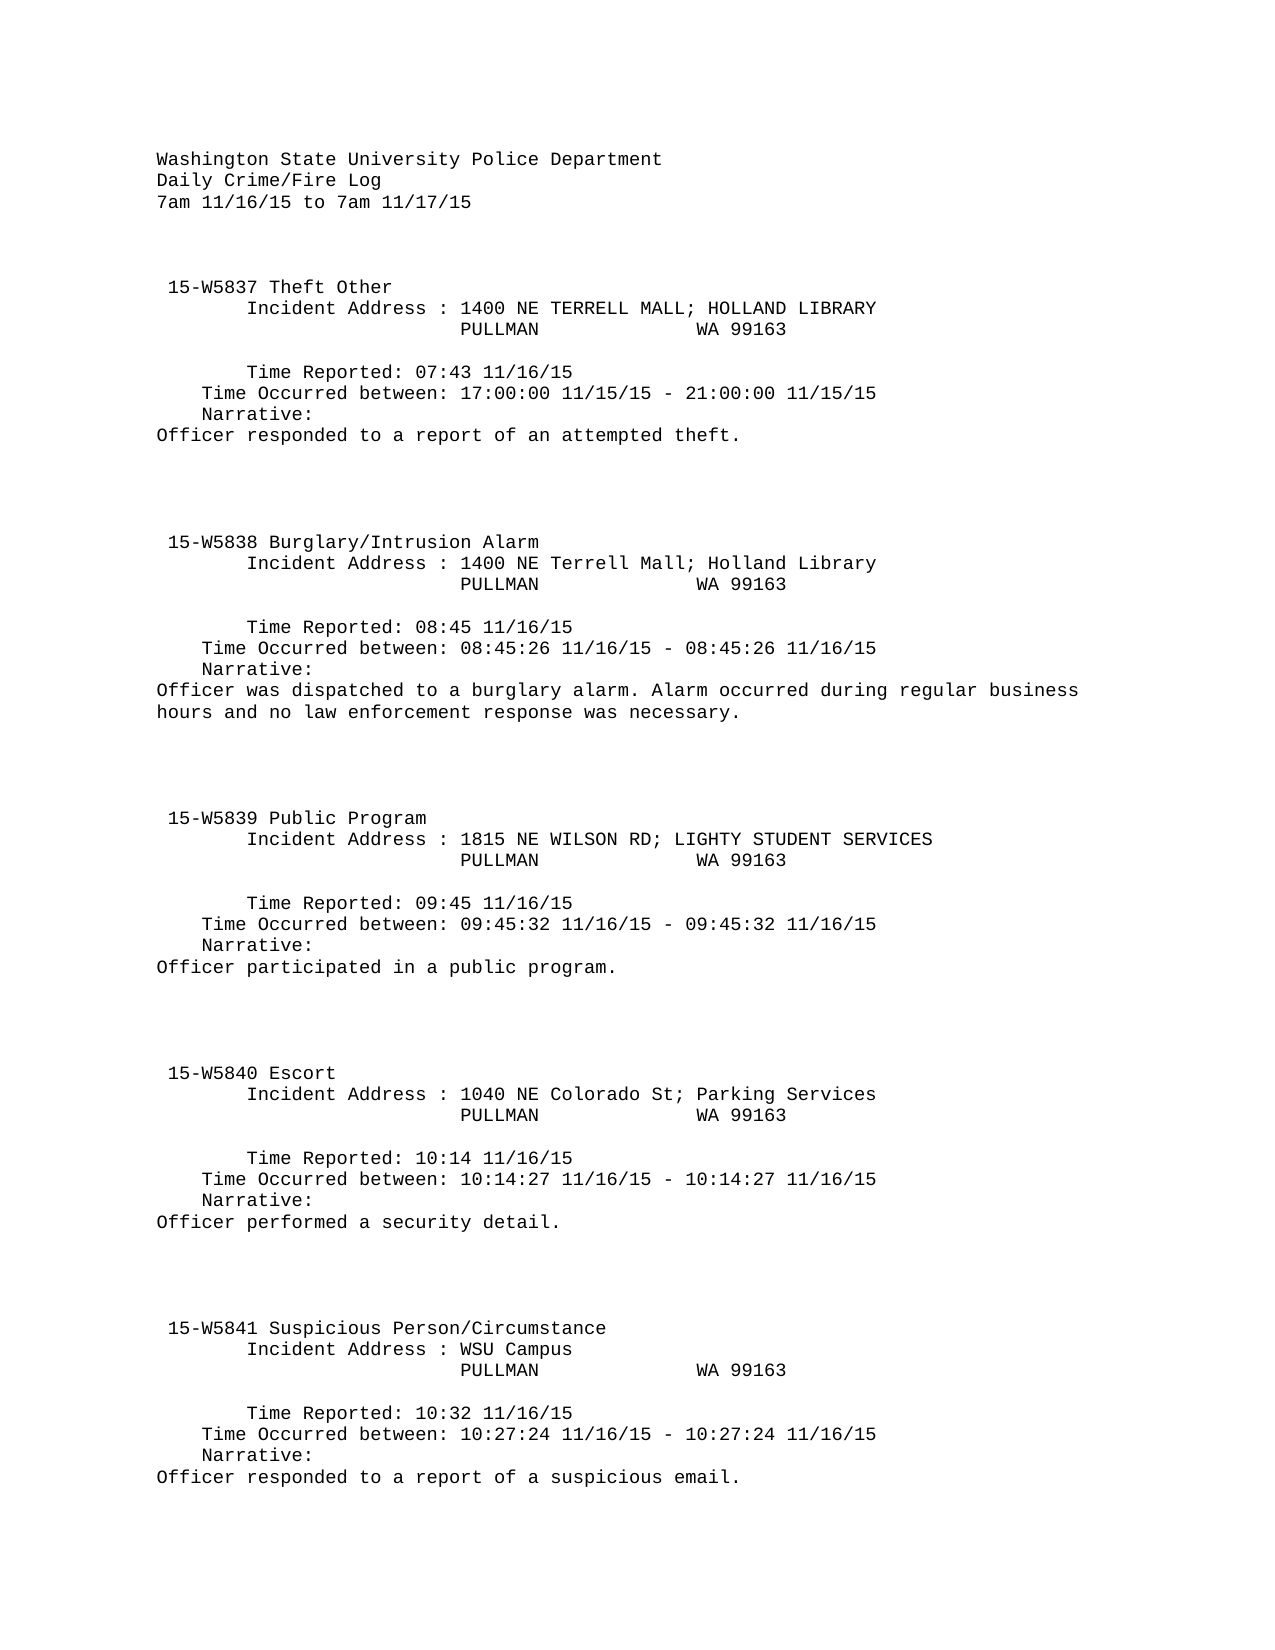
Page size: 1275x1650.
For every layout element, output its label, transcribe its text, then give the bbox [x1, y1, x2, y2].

text Daily Crime/Fire Log [156, 171, 1118, 192]
text 15-W5841 Suspicious Person/Circumstance [156, 1319, 1118, 1340]
text Narrative: [156, 405, 1118, 426]
text Incident Address : 1040 NE Colorado St; Parking Services [156, 1085, 1118, 1106]
text Officer responded to a report of a suspicious email. [156, 1467, 1118, 1489]
text Narrative: [156, 1446, 1118, 1467]
text Narrative: [156, 1191, 1118, 1212]
text Officer participated in a public program. [156, 957, 1118, 979]
text Time Reported: 10:14 11/16/15 [156, 1149, 1118, 1170]
text Time Occurred between: 09:45:32 11/16/15 - 09:45:32 11/16/15 [156, 915, 1118, 936]
text Time Occurred between: 17:00:00 11/15/15 - 21:00:00 11/15/15 [156, 384, 1118, 405]
text 15-W5837 Theft Other [156, 277, 1118, 299]
text Incident Address : 1400 NE Terrell Mall; Holland Library [156, 554, 1118, 575]
text 7am 11/16/15 to 7am 11/17/15 [156, 192, 1118, 214]
text Time Reported: 07:43 11/16/15 [156, 362, 1118, 384]
text 15-W5839 Public Program [156, 809, 1118, 830]
text PULLMAN WA 99163 [156, 320, 1118, 341]
text 15-W5838 Burglary/Intrusion Alarm [156, 532, 1118, 554]
text Washington State University Police Department [156, 150, 1118, 171]
text Incident Address : WSU Campus [156, 1340, 1118, 1361]
text PULLMAN WA 99163 [156, 851, 1118, 872]
text PULLMAN WA 99163 [156, 1361, 1118, 1382]
text PULLMAN WA 99163 [156, 575, 1118, 596]
text PULLMAN WA 99163 [156, 1106, 1118, 1127]
text Time Reported: 09:45 11/16/15 [156, 894, 1118, 915]
text Officer responded to a report of an attempted theft. [156, 426, 1118, 447]
text Narrative: [156, 936, 1118, 957]
text Incident Address : 1815 NE WILSON RD; LIGHTY STUDENT SERVICES [156, 830, 1118, 851]
text Time Occurred between: 08:45:26 11/16/15 - 08:45:26 11/16/15 [156, 639, 1118, 660]
text Time Reported: 10:32 11/16/15 [156, 1404, 1118, 1425]
text 15-W5840 Escort [156, 1064, 1118, 1085]
text Time Occurred between: 10:27:24 11/16/15 - 10:27:24 11/16/15 [156, 1425, 1118, 1446]
text Time Occurred between: 10:14:27 11/16/15 - 10:14:27 11/16/15 [156, 1170, 1118, 1191]
text Time Reported: 08:45 11/16/15 [156, 617, 1118, 639]
text Narrative: [156, 660, 1118, 681]
text Officer performed a security detail. [156, 1212, 1118, 1234]
text Incident Address : 1400 NE TERRELL MALL; HOLLAND LIBRARY [156, 299, 1118, 320]
text Officer was dispatched to a burglary alarm. Alarm occurred during regular business hours and no law enforcement response was necessary. [156, 681, 1118, 724]
